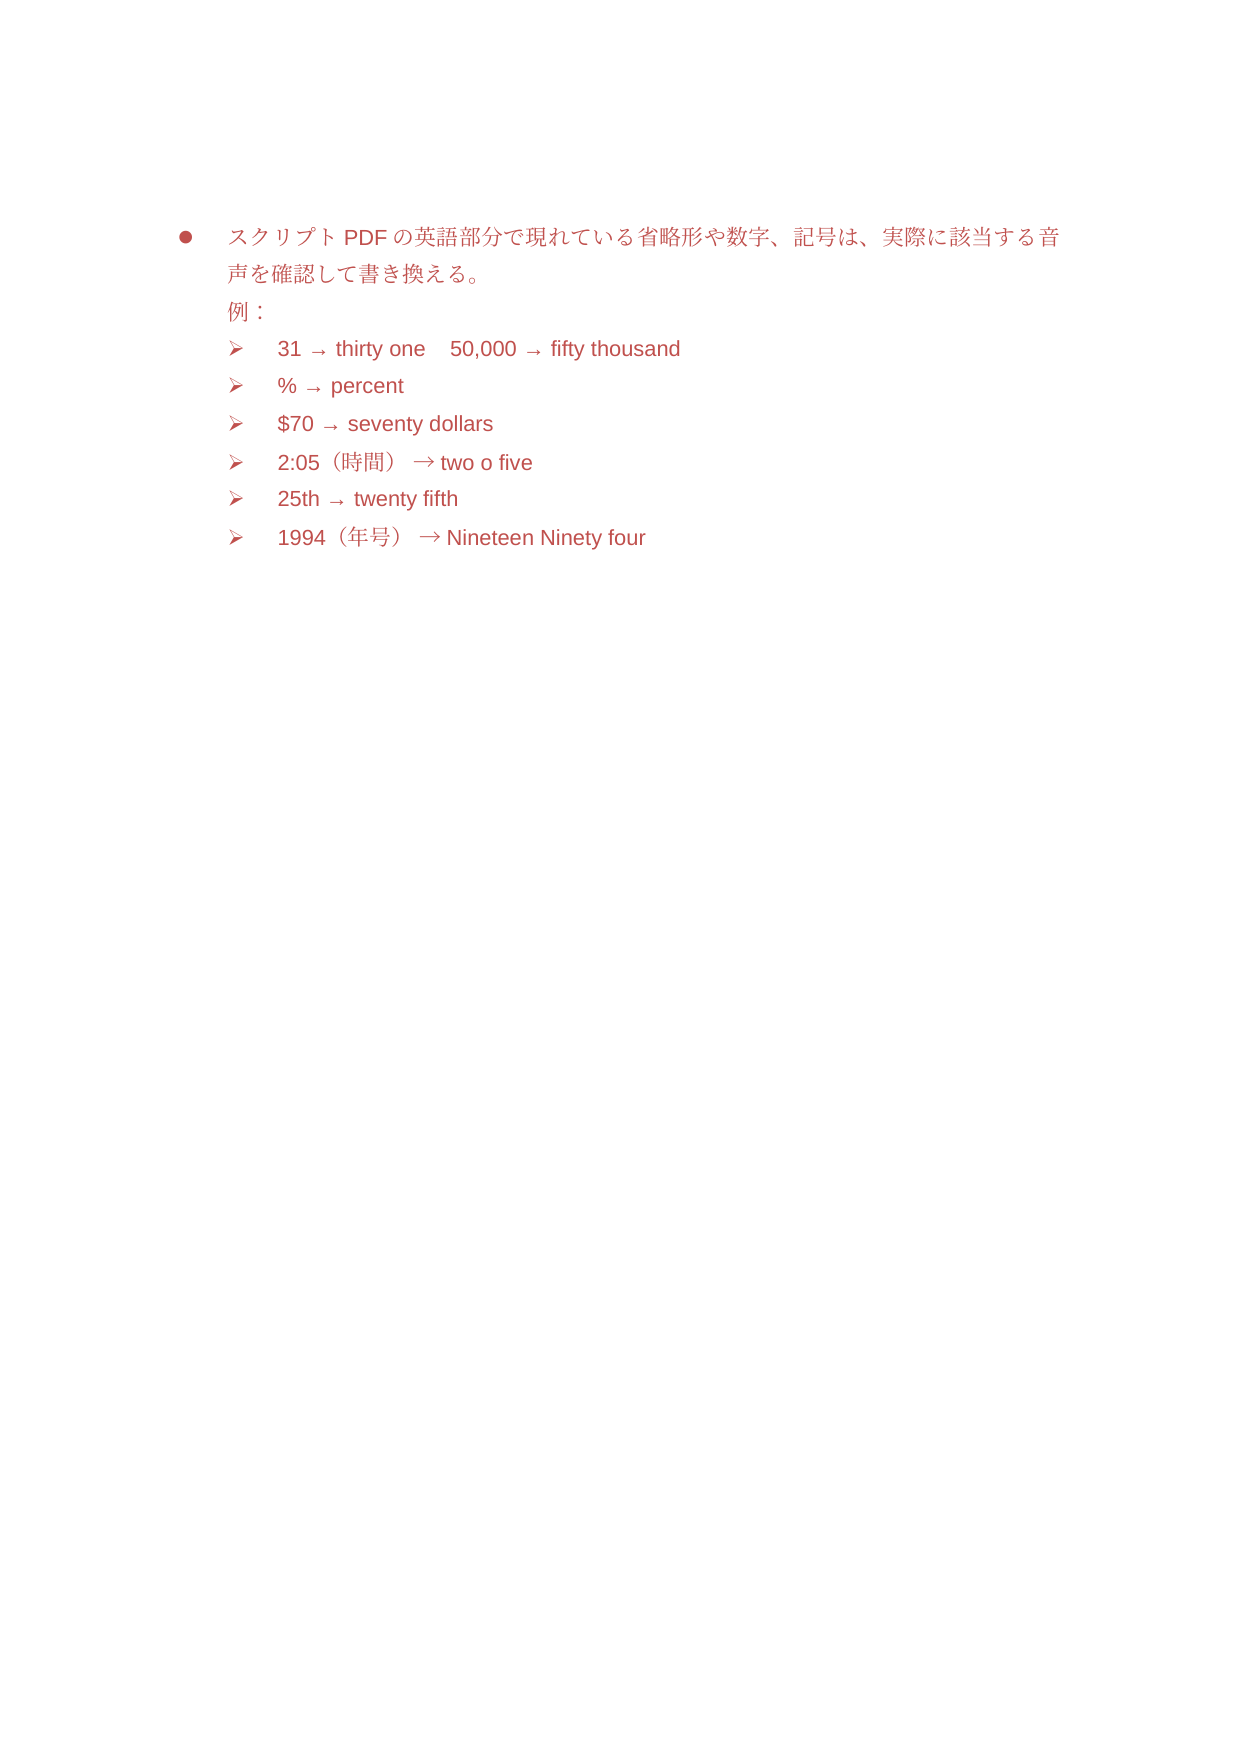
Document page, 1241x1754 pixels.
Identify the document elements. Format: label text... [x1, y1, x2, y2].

list % → percent [227, 367, 1063, 404]
list 31 → thirty one 50,000 → fifty thousand [227, 329, 1063, 367]
list 2:05（時間） → two o five [227, 442, 1063, 479]
list $70 → seventy dollars [227, 404, 1063, 442]
list 25th → twenty fifth [227, 479, 1063, 517]
text 例： [227, 292, 1063, 329]
list スクリプトPDFの英語部分で現れている省略形や数字、記号は、実際に該当する音声を確認して書き換える。 [177, 217, 1063, 292]
list 1994（年号） → Nineteen Ninety four [227, 517, 1063, 554]
